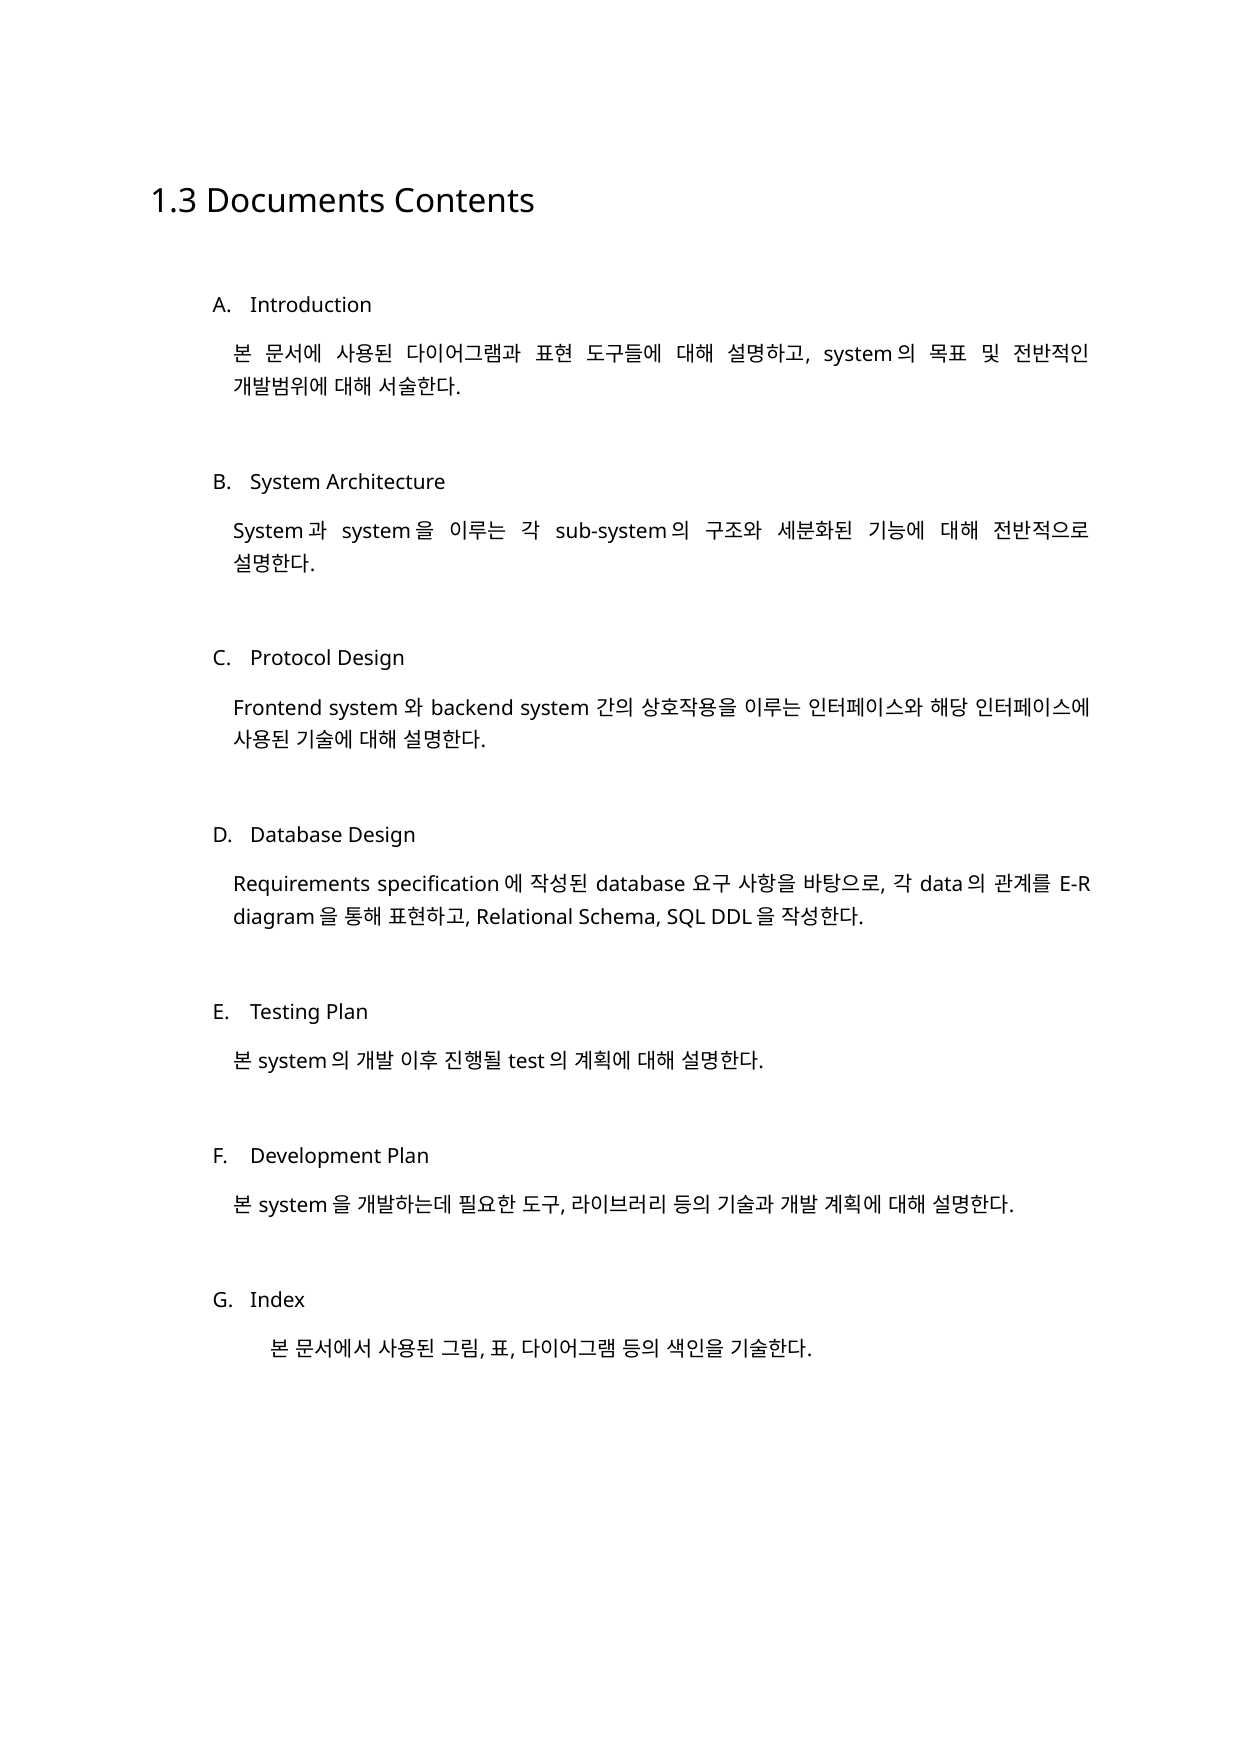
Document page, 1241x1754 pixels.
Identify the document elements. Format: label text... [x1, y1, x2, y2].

subtitle 1.3 Documents Contents [150, 177, 1090, 223]
text Frontend system 와 backend system 간의 상호작용을 이루는 인터페이스와 해당 인터페이스에 사용된 기술에 대해 설명한다. [233, 691, 1090, 754]
subtitle Protocol Design [212, 643, 1090, 672]
text 본 문서에 사용된 다이어그램과 표현 도구들에 대해 설명하고, system의 목표 및 전반적인 개발범위에 대해 서술한다. [233, 337, 1090, 400]
text System과 system을 이루는 각 sub-system의 구조와 세분화된 기능에 대해 전반적으로 설명한다. [233, 514, 1090, 577]
text Requirements specification에 작성된 database 요구 사항을 바탕으로, 각 data의 관계를 E-R diagram을 통해 표현하고, Relational Schema, SQL DDL을 작성한다. [233, 867, 1090, 930]
text 본 문서에서 사용된 그림, 표, 다이어그램 등의 색인을 기술한다. [187, 1332, 1090, 1362]
subtitle Index [212, 1285, 1090, 1313]
text 본 system의 개발 이후 진행될 test의 계획에 대해 설명한다. [233, 1044, 1090, 1074]
subtitle Introduction [212, 290, 1090, 318]
subtitle System Architecture [212, 467, 1090, 495]
text 본 system을 개발하는데 필요한 도구, 라이브러리 등의 기술과 개발 계획에 대해 설명한다. [233, 1188, 1090, 1218]
subtitle Testing Plan [212, 997, 1090, 1025]
subtitle Development Plan [212, 1141, 1090, 1169]
subtitle Database Design [212, 820, 1090, 848]
